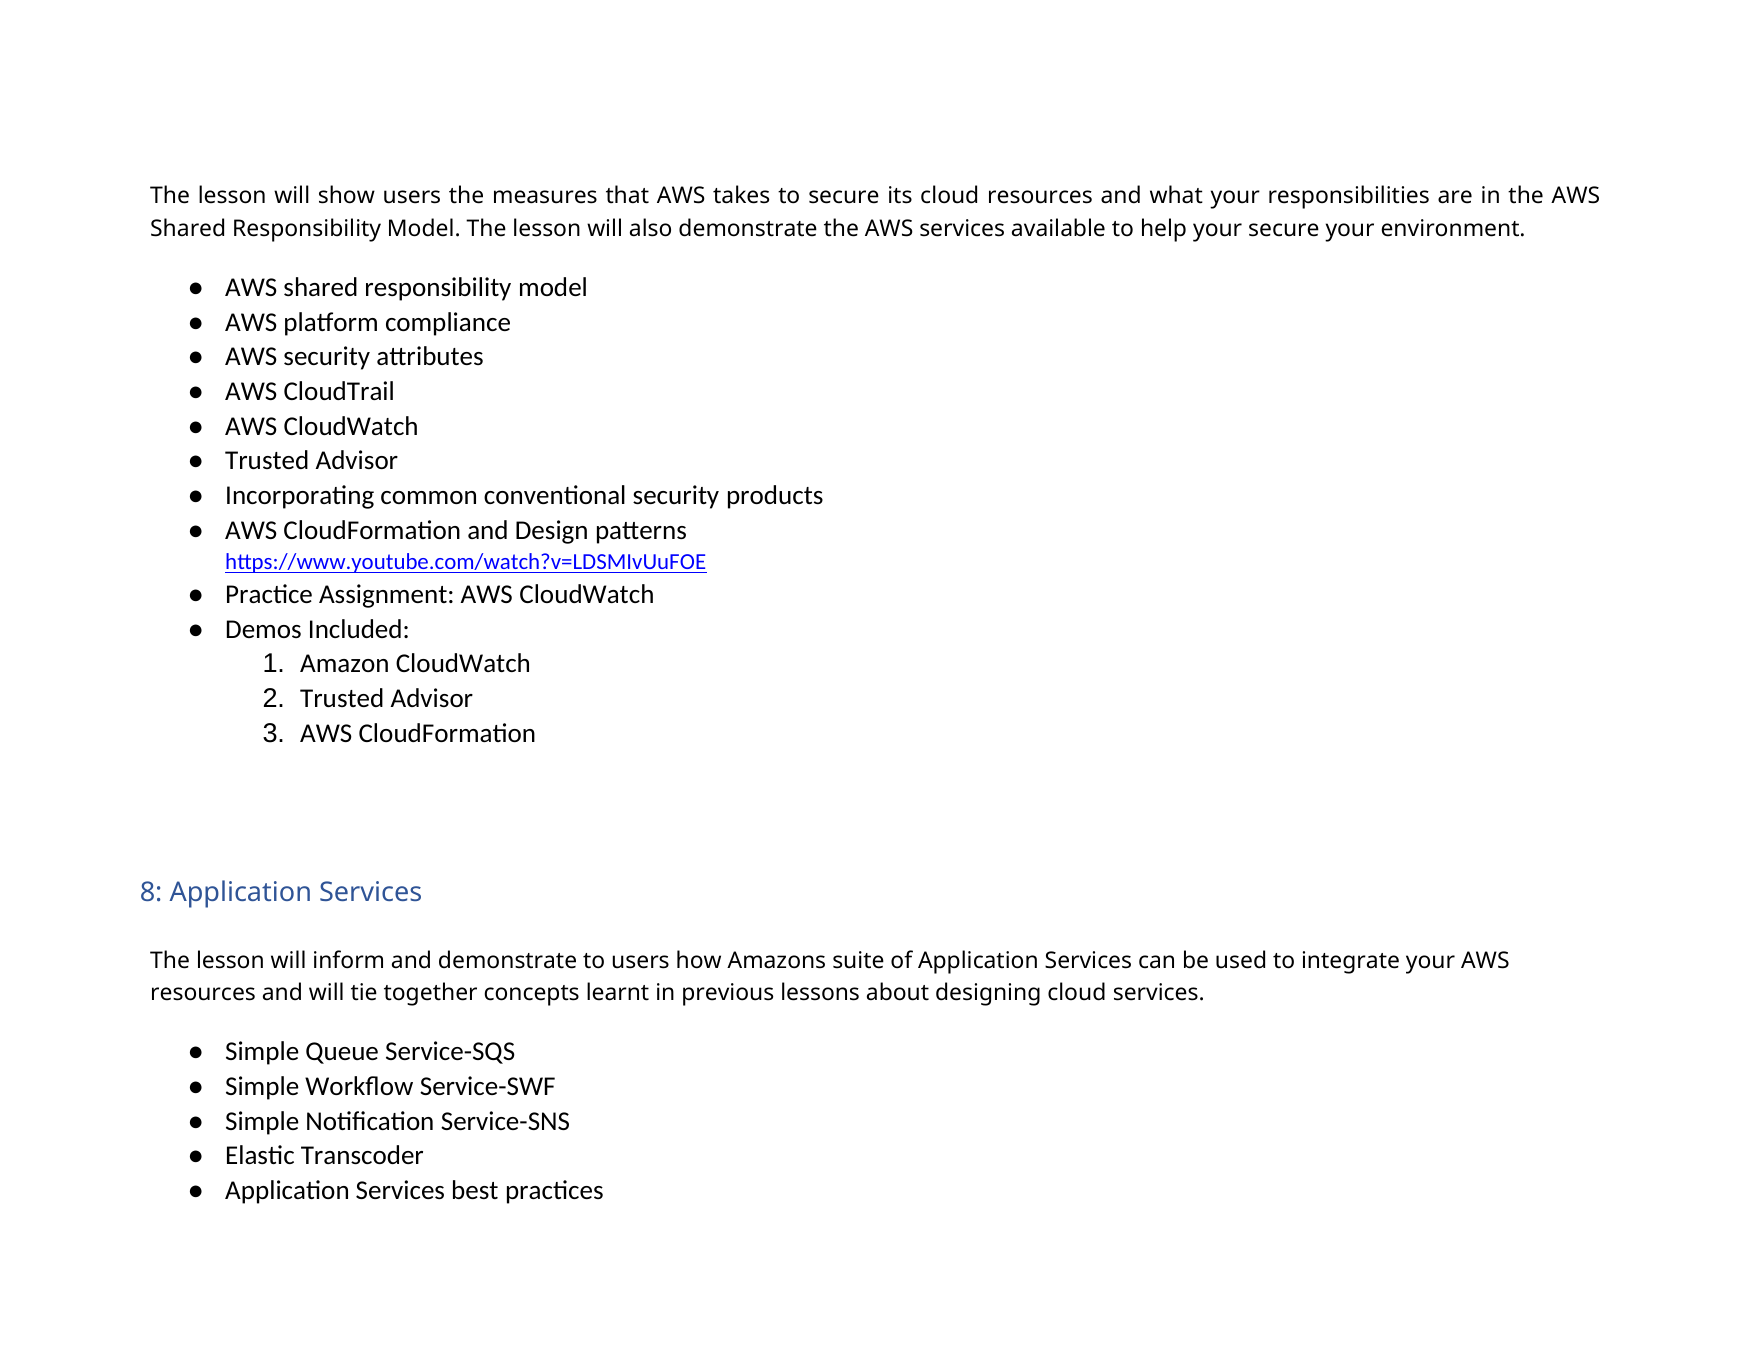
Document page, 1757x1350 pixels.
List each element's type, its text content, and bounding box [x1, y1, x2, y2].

list AWS CloudFormation [262, 716, 1614, 749]
list Application Services best practices [187, 1173, 1614, 1206]
list Simple Queue Service-SQS [187, 1034, 1614, 1067]
list Practice Assignment: AWS CloudWatch [187, 577, 1614, 610]
list Incorporating common conventional security products [187, 478, 1614, 511]
list Simple Notification Service-SNS [187, 1104, 1614, 1137]
list Amazon CloudWatch [262, 647, 1614, 679]
list Trusted Advisor [187, 443, 1614, 476]
list AWS CloudTrail [187, 374, 1614, 407]
list https://www.youtube.com/watch?v=LDSMIvUuFOE [225, 547, 1614, 576]
list AWS CloudFormation and Design patterns [187, 513, 1614, 546]
list AWS platform compliance [187, 305, 1614, 338]
subtitle 8: Application Services [139, 872, 1614, 909]
list AWS CloudWatch [187, 409, 1614, 442]
text The lesson will inform and demonstrate to users how Amazons suite of Application Services can be used to integrate your AWS resources and will tie together concepts learnt in previous lessons about designing cloud services. [150, 943, 1600, 1008]
text The lesson will show users the measures that AWS takes to secure its cloud resources and what your responsibilities are in the AWS Shared Responsibility Model. The lesson will also demonstrate the AWS services available to help your secure your environment. [150, 179, 1602, 243]
list Elastic Transcoder [187, 1138, 1614, 1171]
list Trusted Advisor [262, 681, 1614, 714]
list Simple Workflow Service-SWF [187, 1069, 1614, 1102]
list AWS shared responsibility model [187, 270, 1614, 303]
list AWS security attributes [187, 339, 1614, 372]
list Demos Included: [187, 612, 1614, 645]
